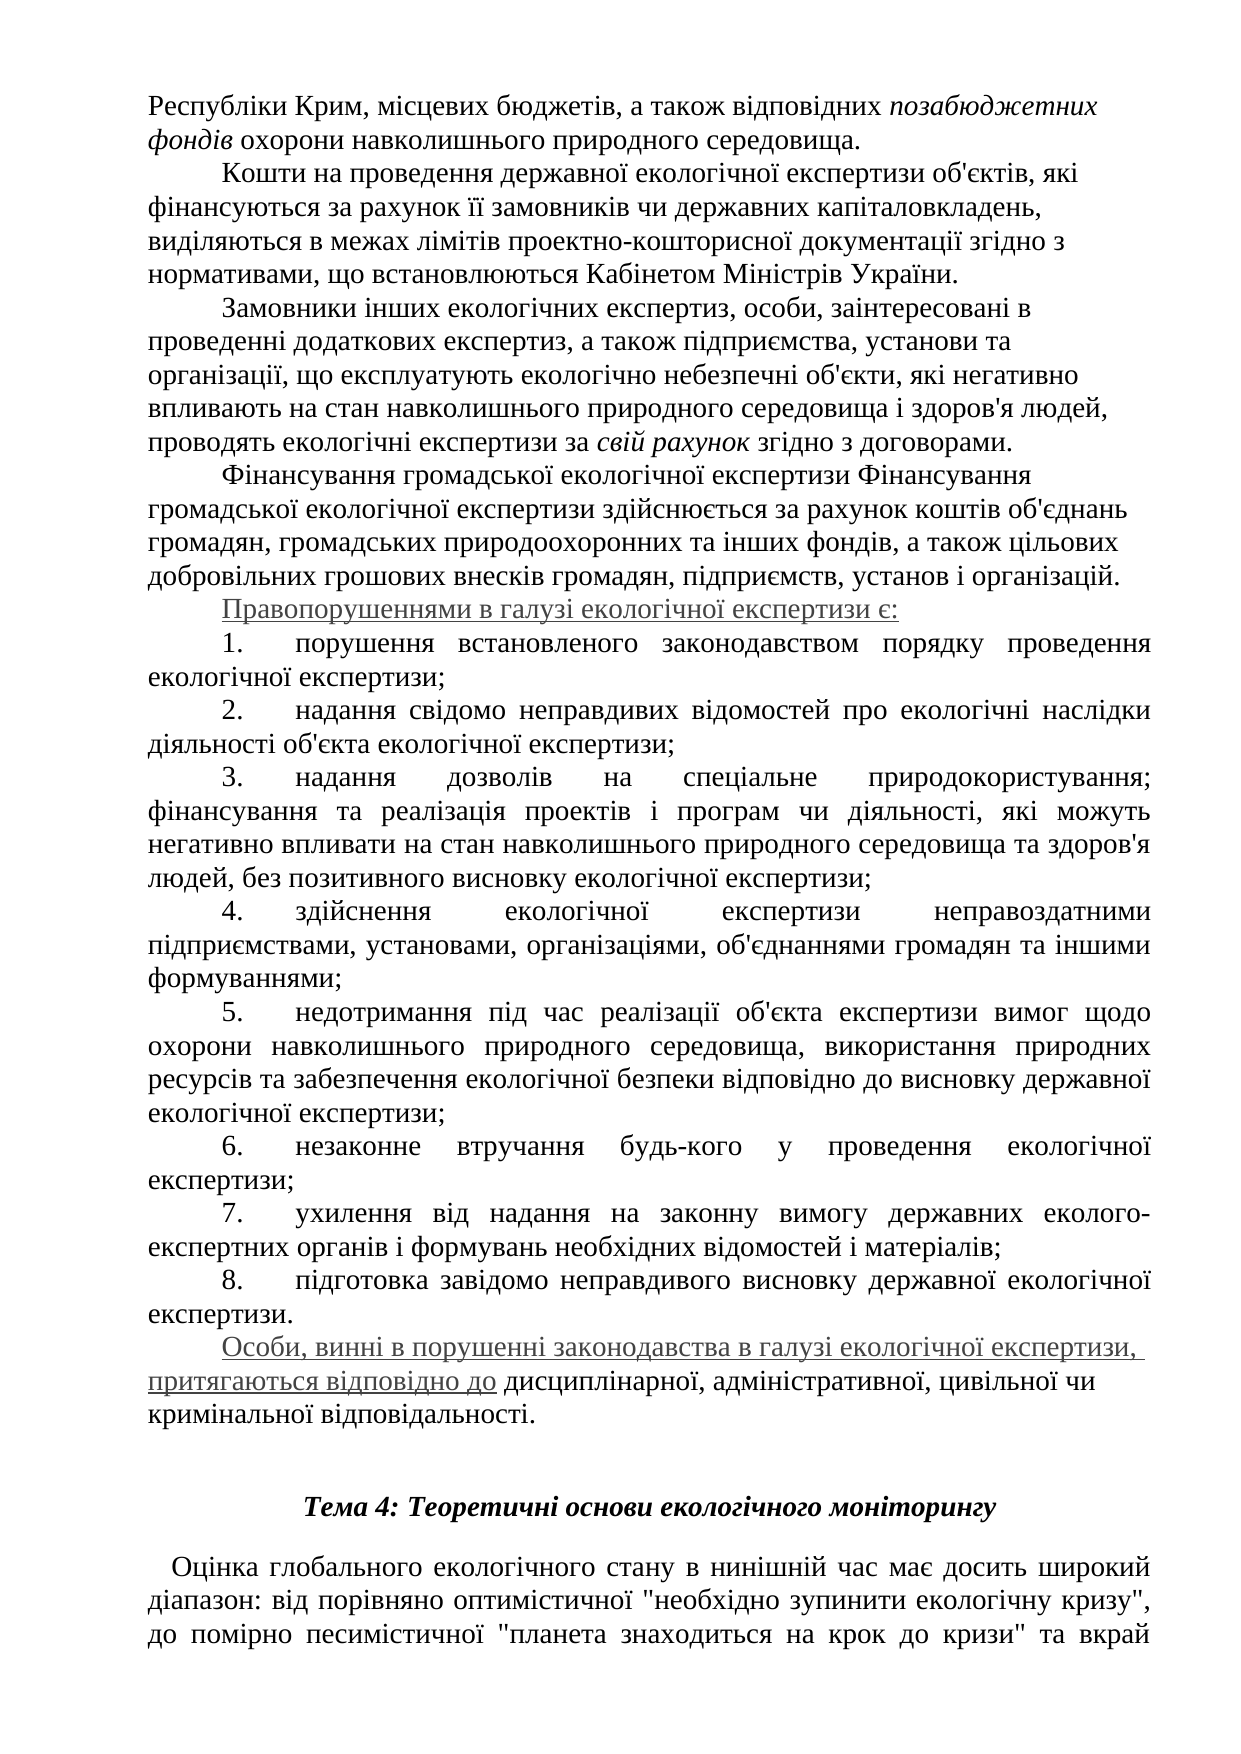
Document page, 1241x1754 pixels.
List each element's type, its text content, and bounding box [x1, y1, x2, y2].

text Особи, винні в порушенні законодавства в галузі екологічної експертизи, притягаються відповідно до дисциплінарної, адміністративної, цивільної чи кримінальної відповідальності. [148, 1329, 1152, 1430]
text Тема 4: Теоретичні основи екологічного моніторингу [148, 1489, 1152, 1523]
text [148, 1549, 1152, 1649]
list ухилення від надання на законну вимогу державних еколого-експертних органів і формувань необхідних відомостей і матеріалів; [148, 1195, 1152, 1262]
list незаконне втручання будь-кого у проведення екологічної експертизи; [148, 1128, 1152, 1195]
list недотримання під час реалізації об'єкта експертизи вимог щодо охорони навколишнього природного середовища, використання природних ресурсів та забезпечення екологічної безпеки відповідно до висновку державної екологічної експертизи; [148, 994, 1152, 1128]
list підготовка завідомо неправдивого висновку державної екологічної експертизи. [148, 1262, 1152, 1329]
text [148, 88, 1152, 156]
text Замовники інших екологічних експертиз, особи, заінтересовані в проведенні додаткових експертиз, а також підприємства, установи та організації, що експлуатують екологічно небезпечні об'єкти, які негативно впливають на стан навколишнього природного середовища і здоров'я людей, проводять екологічні експертизи за свій рахунок згідно з договорами. [148, 290, 1152, 457]
list здійснення екологічної експертизи неправоздатними підприємствами, установами, організаціями, об'єднаннями громадян та іншими формуваннями; [148, 893, 1152, 994]
list порушення встановленого законодавством порядку проведення екологічної експертизи; [148, 625, 1152, 692]
text Фінансування громадської екологічної експертизи Фінансування громадської екологічної експертизи здійснюється за рахунок коштів об'єднань громадян, громадських природоохоронних та інших фондів, а також цільових добровільних грошових внесків громадян, підприємств, установ і організацій. [148, 457, 1152, 592]
list надання свідомо неправдивих відомостей про екологічні наслідки діяльності об'єкта екологічної експертизи; [148, 692, 1152, 759]
list надання дозволів на спеціальне природокористування; фінансування та реалізація проектів і програм чи діяльності, які можуть негативно впливати на стан навколишнього природного середовища та здоров'я людей, без позитивного висновку екологічної експертизи; [148, 759, 1152, 893]
text Правопорушеннями в галузі екологічної експертизи є: [148, 592, 1152, 625]
text Кошти на проведення державної екологічної експертизи об'єктів, які фінансуються за рахунок її замовників чи державних капіталовкладень, виділяються в межах лімітів проектно-кошторисної документації згідно з нормативами, що встановлюються Кабінетом Міністрів України. [148, 156, 1152, 290]
